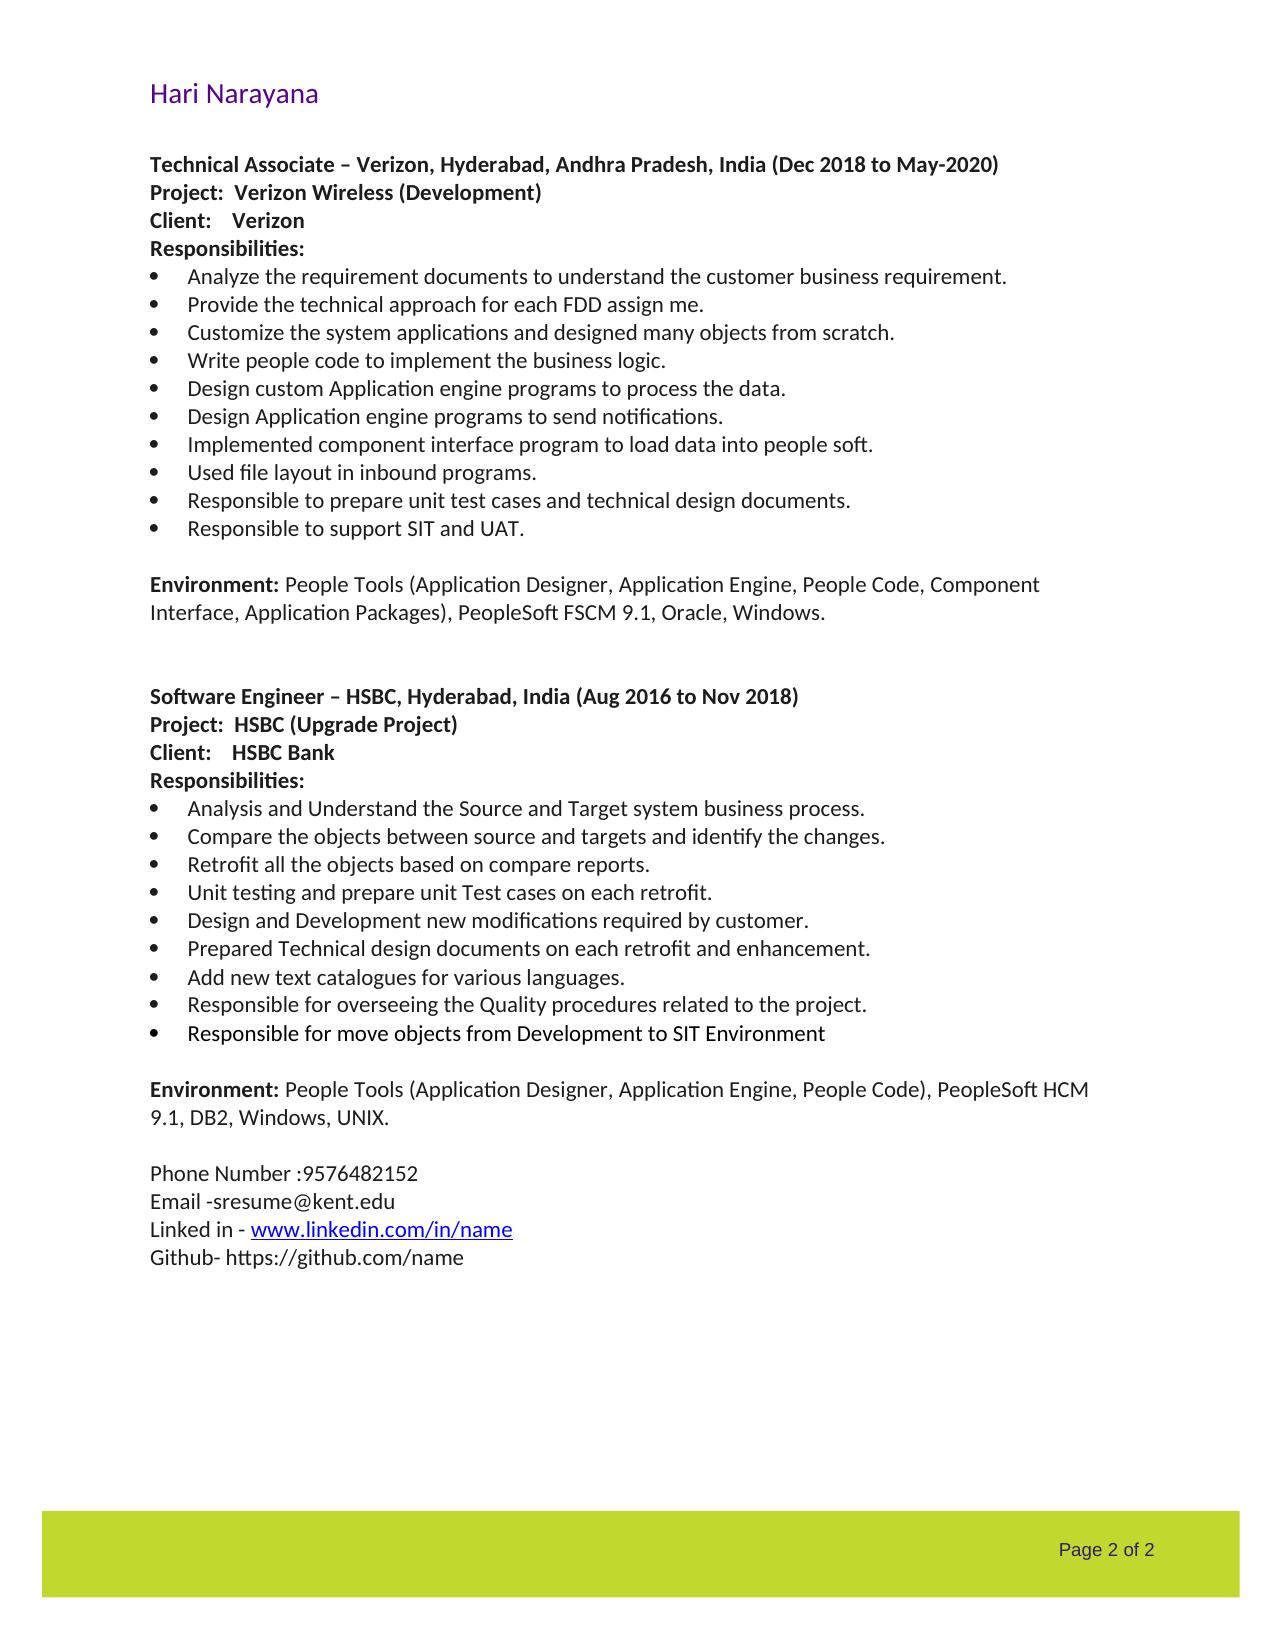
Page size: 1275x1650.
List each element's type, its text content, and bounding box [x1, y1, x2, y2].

list Compare the objects between source and targets and identify the changes. [150, 822, 1125, 851]
list Customize the system applications and designed many objects from scratch. [150, 318, 1125, 346]
list Used file layout in inbound programs. [150, 458, 1125, 486]
list Responsible for overseeing the Quality procedures related to the project. [150, 991, 1125, 1019]
list Retrofit all the objects based on compare reports. [150, 851, 1125, 878]
list Provide the technical approach for each FDD assign me. [150, 290, 1125, 318]
text Project: Verizon Wireless (Development) [150, 178, 1125, 206]
list Design Application engine programs to send notifications. [150, 402, 1125, 430]
text Responsibilities: [150, 766, 1125, 794]
list Responsible for move objects from Development to SIT Environment [150, 1019, 1125, 1047]
text Environment: People Tools (Application Designer, Application Engine, People Code, Component Interface, Application Packages), PeopleSoft FSCM 9.1, Oracle, Windows. [150, 570, 1125, 626]
list Add new text catalogues for various languages. [150, 963, 1125, 991]
list Analyze the requirement documents to understand the customer business requirement. [150, 262, 1125, 290]
list Prepared Technical design documents on each retrofit and enhancement. [150, 934, 1125, 963]
list Analysis and Understand the Source and Target system business process. [150, 794, 1125, 822]
text Project: HSBC (Upgrade Project) [150, 710, 1125, 738]
list Implemented component interface program to load data into people soft. [150, 430, 1125, 458]
text Responsibilities: [150, 234, 1125, 262]
text Software Engineer – HSBC, Hyderabad, India (Aug 2016 to Nov 2018) [150, 682, 1125, 710]
list Responsible to support SIT and UAT. [150, 514, 1125, 542]
text Client: Verizon [150, 206, 1125, 234]
list Responsible to prepare unit test cases and technical design documents. [150, 486, 1125, 514]
list Write people code to implement the business logic. [150, 346, 1125, 374]
list Unit testing and prepare unit Test cases on each retrofit. [150, 878, 1125, 907]
text Email -sresume@kent.edu [150, 1187, 1125, 1215]
list Design custom Application engine programs to process the data. [150, 374, 1125, 402]
text Environment: People Tools (Application Designer, Application Engine, People Code), PeopleSoft HCM 9.1, DB2, Windows, UNIX. [150, 1075, 1125, 1131]
text Client: HSBC Bank [150, 738, 1125, 766]
text Linked in - www.linkedin.com/in/name [150, 1215, 1125, 1243]
list Design and Development new modifications required by customer. [150, 907, 1125, 934]
text Phone Number :9576482152 [150, 1159, 1125, 1187]
text Github- https://github.com/name [150, 1243, 1125, 1271]
text Technical Associate – Verizon, Hyderabad, Andhra Pradesh, India (Dec 2018 to May-2020) [150, 150, 1125, 178]
